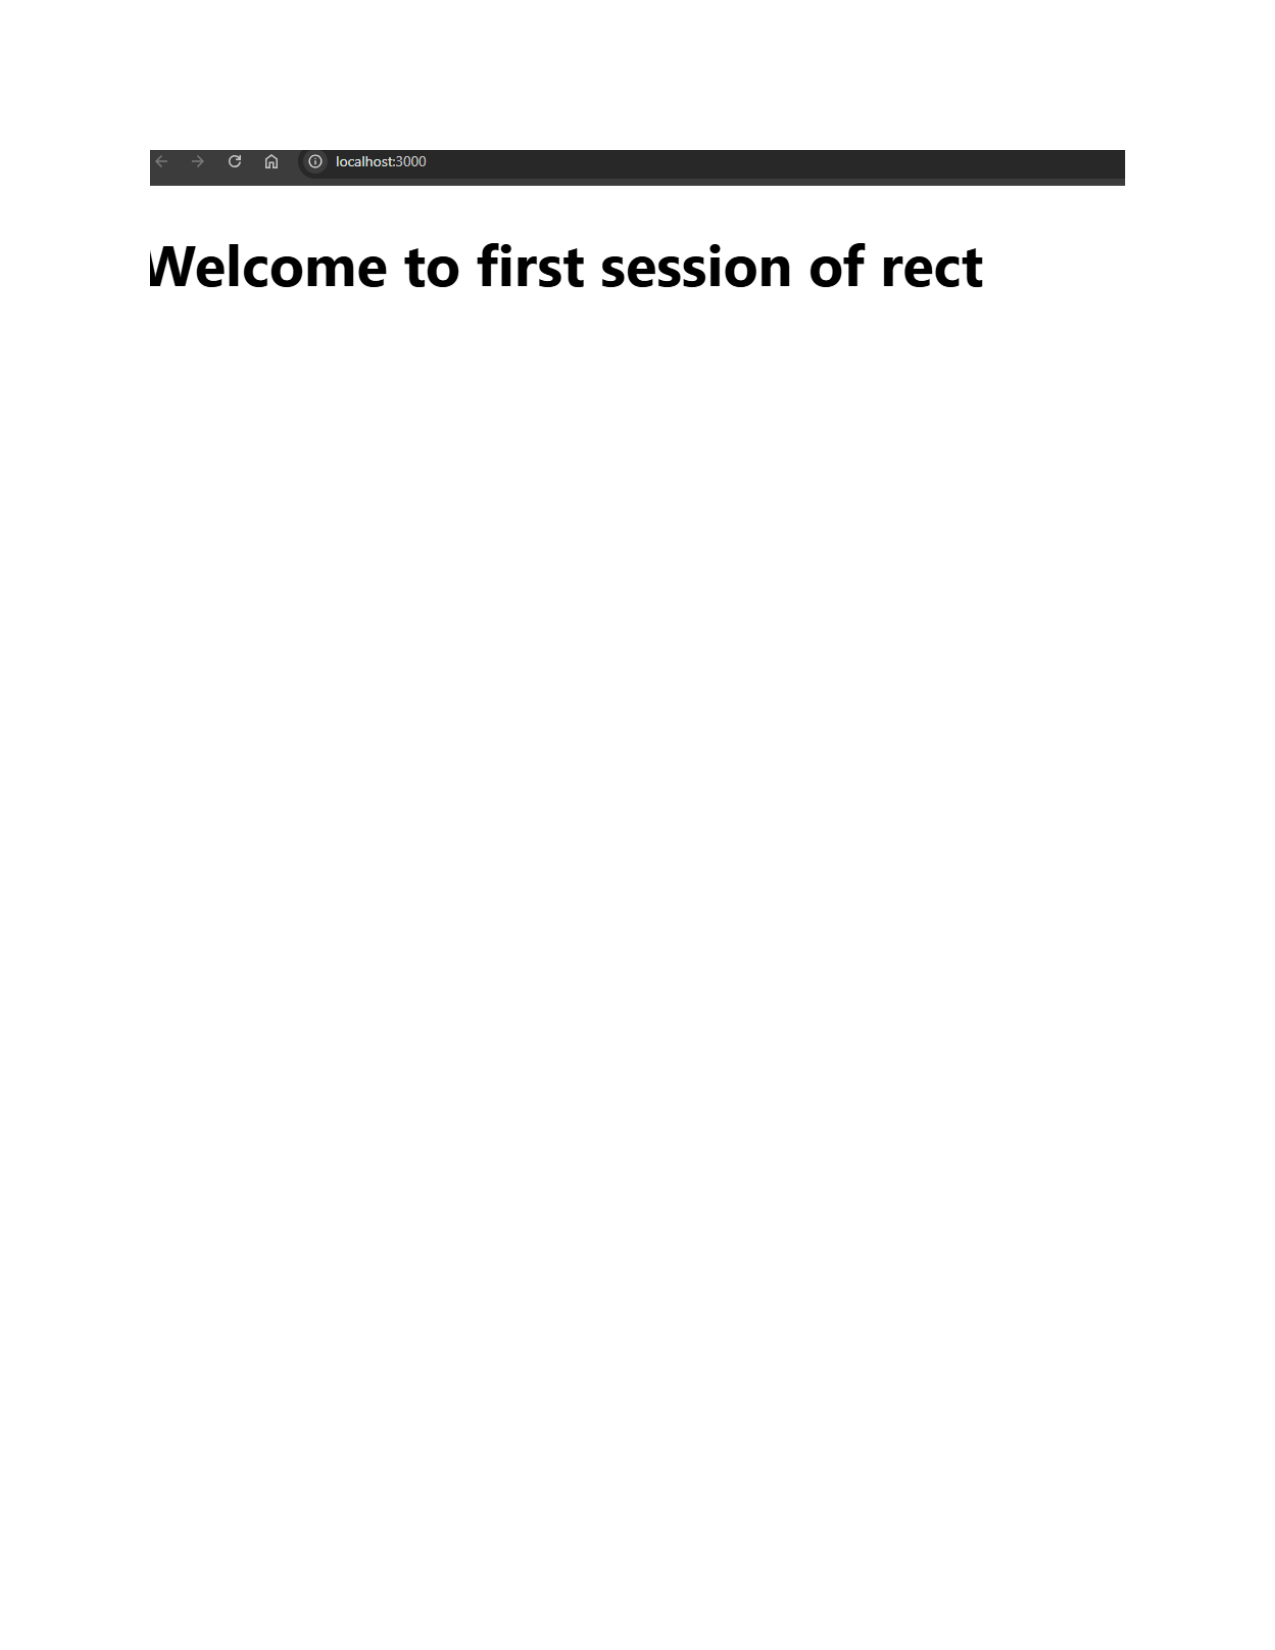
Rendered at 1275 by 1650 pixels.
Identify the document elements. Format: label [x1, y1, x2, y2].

picture [150, 150, 1125, 632]
